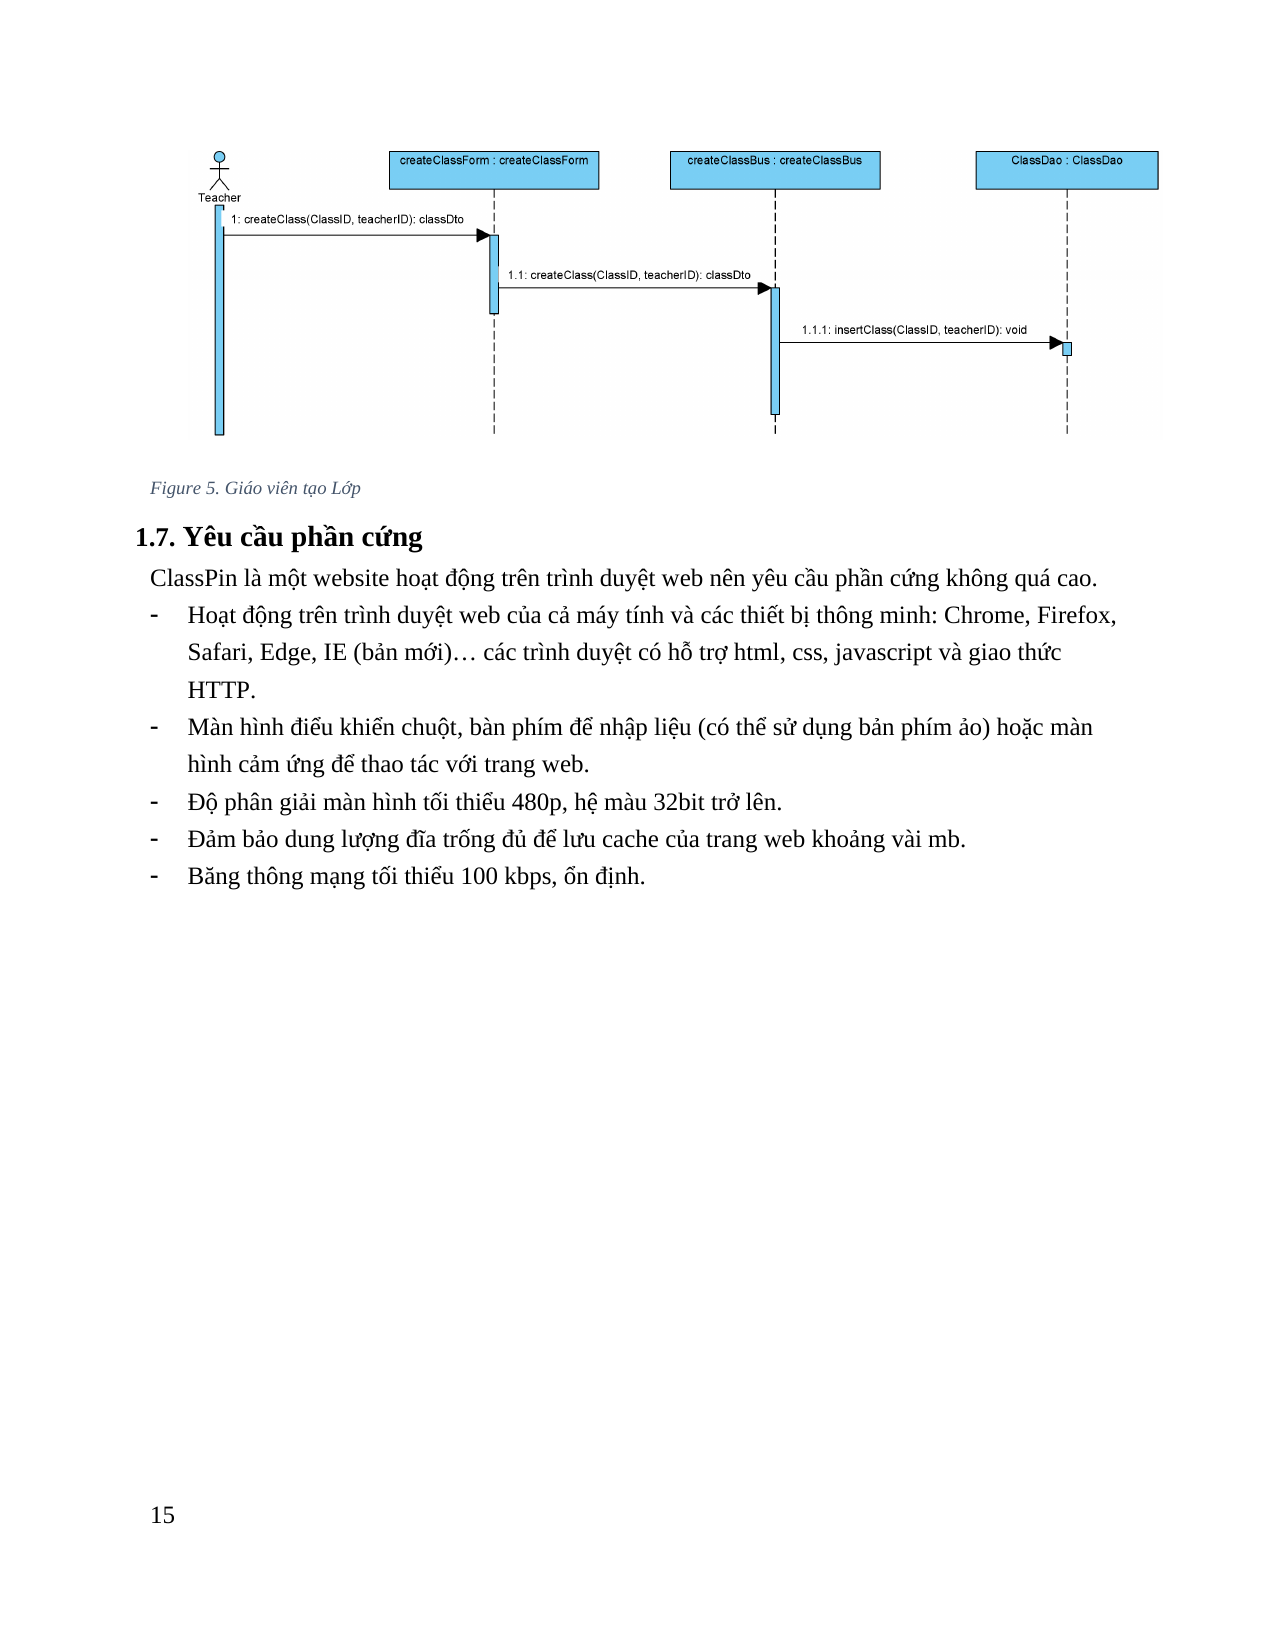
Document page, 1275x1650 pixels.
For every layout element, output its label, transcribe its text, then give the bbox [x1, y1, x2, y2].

list Độ phân giải màn hình tối thiểu 480p, hệ màu 32bit trở lên. [150, 787, 1125, 815]
subtitle Yêu cầu phần cứng [135, 519, 1125, 553]
picture [187, 150, 1163, 440]
text ClassPin là một website hoạt động trên trình duyệt web nên yêu cầu phần cứng không quá cao. [150, 563, 1125, 592]
list Hoạt động trên trình duyệt web của cả máy tính và các thiết bị thông minh: Chrome, Firefox, Safari, Edge, IE (bản mới)… các trình duyệt có hỗ trợ html, css, javascript và giao thức HTTP. [150, 600, 1125, 703]
text Figure 5. Giáo viên tạo Lớp [150, 477, 1125, 498]
list Đảm bảo dung lượng đĩa trống đủ để lưu cache của trang web khoảng vài mb. [150, 824, 1125, 853]
list Băng thông mạng tối thiểu 100 kbps, ổn định. [150, 861, 1125, 890]
list Màn hình điểu khiển chuột, bàn phím để nhập liệu (có thể sử dụng bản phím ảo) hoặc màn hình cảm ứng để thao tác với trang web. [150, 712, 1125, 778]
